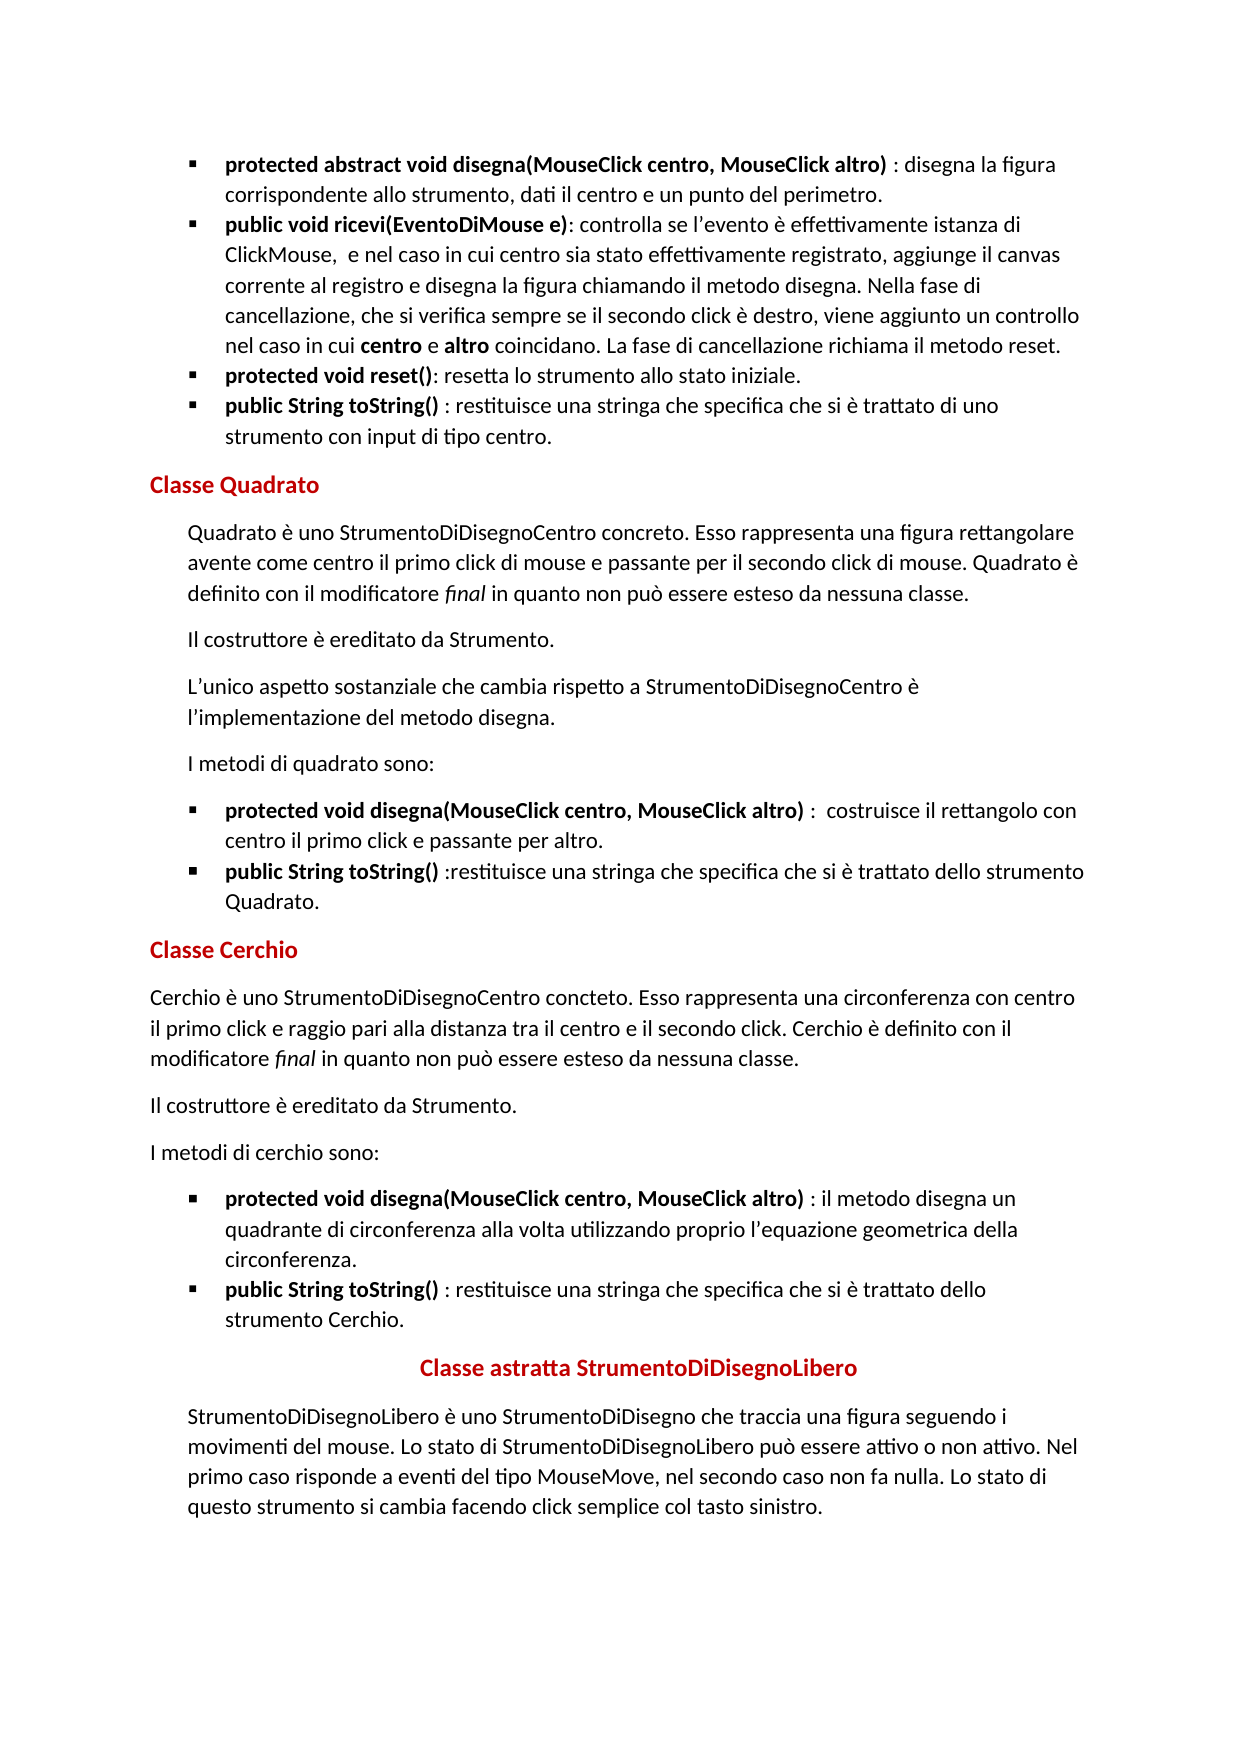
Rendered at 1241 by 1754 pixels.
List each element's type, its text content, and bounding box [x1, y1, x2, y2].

list public String toString() :restituisce una stringa che specifica che si è trattato dello strumento Quadrato. [187, 857, 1090, 915]
text Il costruttore è ereditato da Strumento. [150, 1091, 1090, 1119]
text Classe Quadrato [150, 469, 1090, 499]
list public void ricevi(EventoDiMouse e): controlla se l’evento è effettivamente istanza di ClickMouse, e nel caso in cui centro sia stato effettivamente registrato, aggiunge il canvas corrente al registro e disegna la figura chiamando il metodo disegna. Nella fase di cancellazione, che si verifica sempre se il secondo click è destro, viene aggiunto un controllo nel caso in cui centro e altro coincidano. La fase di cancellazione richiama il metodo reset. [187, 210, 1090, 359]
text Quadrato è uno StrumentoDiDisegnoCentro concreto. Esso rappresenta una figura rettangolare avente come centro il primo click di mouse e passante per il secondo click di mouse. Quadrato è definito con il modificatore final in quanto non può essere esteso da nessuna classe. [187, 518, 1090, 607]
text L’unico aspetto sostanziale che cambia rispetto a StrumentoDiDisegnoCentro è l’implementazione del metodo disegna. [187, 672, 1090, 731]
text Classe Cerchio [150, 934, 1090, 964]
text I metodi di quadrato sono: [187, 749, 1090, 778]
list protected abstract void disegna(MouseClick centro, MouseClick altro) : disegna la figura corrispondente allo strumento, dati il centro e un punto del perimetro. [187, 150, 1090, 208]
text Cerchio è uno StrumentoDiDisegnoCentro concteto. Esso rappresenta una circonferenza con centro il primo click e raggio pari alla distanza tra il centro e il secondo click. Cerchio è definito con il modificatore final in quanto non può essere esteso da nessuna classe. [150, 983, 1090, 1072]
list public String toString() : restituisce una stringa che specifica che si è trattato dello strumento Cerchio. [187, 1275, 1090, 1333]
text StrumentoDiDisegnoLibero è uno StrumentoDiDisegno che traccia una figura seguendo i movimenti del mouse. Lo stato di StrumentoDiDisegnoLibero può essere attivo o non attivo. Nel primo caso risponde a eventi del tipo MouseMove, nel secondo caso non fa nulla. Lo stato di questo strumento si cambia facendo click semplice col tasto sinistro. [187, 1402, 1090, 1521]
text Il costruttore è ereditato da Strumento. [187, 626, 1090, 654]
list protected void disegna(MouseClick centro, MouseClick altro) : il metodo disegna un quadrante di circonferenza alla volta utilizzando proprio l’equazione geometrica della circonferenza. [187, 1184, 1090, 1273]
list protected void reset(): resetta lo strumento allo stato iniziale. [187, 361, 1090, 389]
text Classe astratta StrumentoDiDisegnoLibero [187, 1352, 1090, 1383]
list protected void disegna(MouseClick centro, MouseClick altro) : costruisce il rettangolo con centro il primo click e passante per altro. [187, 796, 1090, 855]
text I metodi di cerchio sono: [150, 1138, 1090, 1166]
list public String toString() : restituisce una stringa che specifica che si è trattato di uno strumento con input di tipo centro. [187, 392, 1090, 450]
